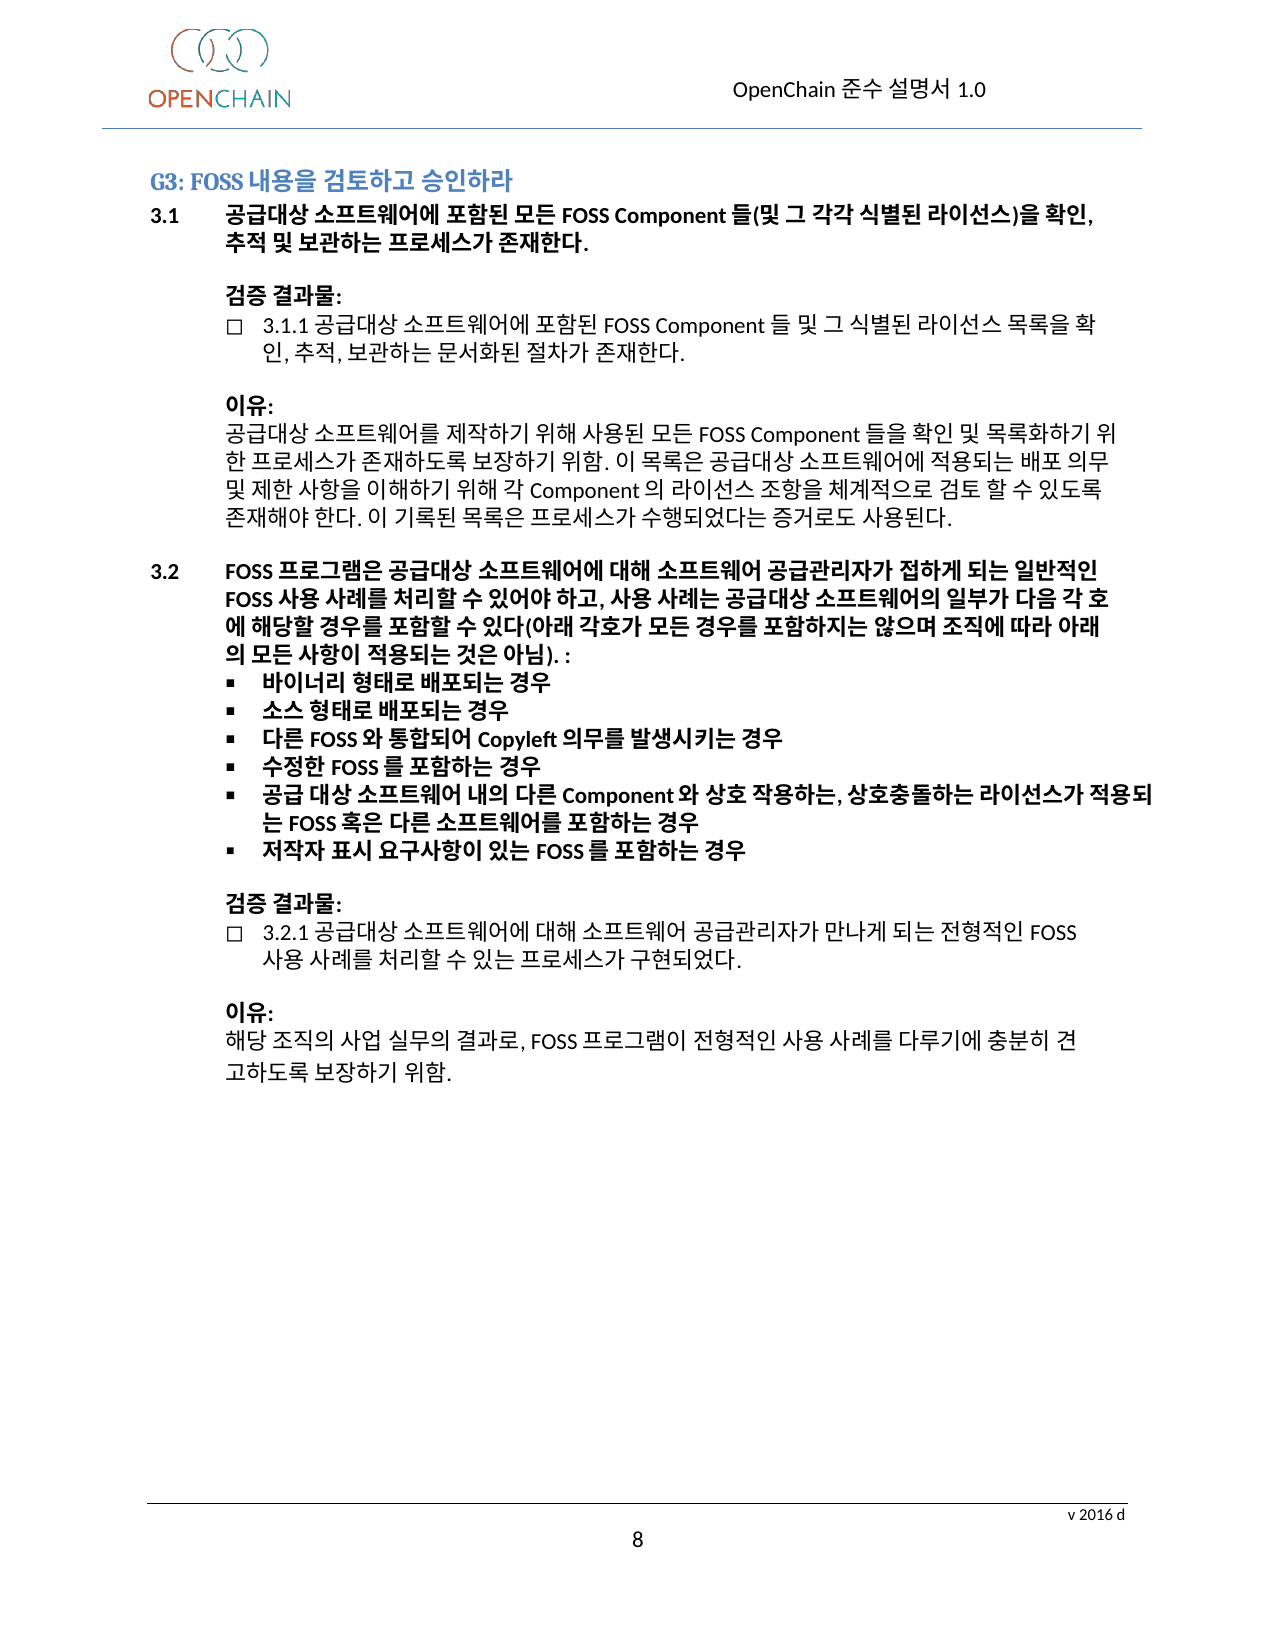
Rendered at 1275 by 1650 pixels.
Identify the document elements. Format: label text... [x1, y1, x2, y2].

list 소스 형태로 배포되는 경우 [225, 697, 1154, 725]
list 다른 FOSS와 통합되어 Copyleft 의무를 발생시키는 경우 [225, 725, 1154, 753]
text 해당 조직의 사업 실무의 결과로, FOSS 프로그램이 전형적인 사용 사례를 다루기에 충분히 견고하도록 보장하기 위함. [225, 1027, 1095, 1088]
subtitle FOSS 프로그램은 공급대상 소프트웨어에 대해 소프트웨어 공급관리자가 접하게 되는 일반적인 FOSS 사용 사례를 처리할 수 있어야 하고, 사용 사례는 공급대상 소프트웨어의 일부가 다음 각 호에 해당할 경우를 포함할 수 있다(아래 각호가 모든 경우를 포함하지는 않으며 조직에 따라 아래의 모든 사항이 적용되는 것은 아님). : [150, 557, 1112, 669]
subtitle 검증 결과물: [225, 890, 1154, 918]
list 바이너리 형태로 배포되는 경우 [225, 669, 1154, 697]
list 수정한 FOSS를 포함하는 경우 [225, 753, 1154, 781]
subtitle G3: FOSS 내용을 검토하고 승인하라 [150, 167, 1154, 197]
list 3.1.1 공급대상 소프트웨어에 포함된 FOSS Component 들 및 그 식별된 라이선스 목록을 확인, 추적, 보관하는 문서화된 절차가 존재한다. [225, 311, 1097, 367]
subtitle 이유: [225, 999, 1154, 1027]
list 저작자 표시 요구사항이 있는 FOSS를 포함하는 경우 [225, 837, 1154, 865]
subtitle 이유: [225, 392, 1154, 420]
list 3.2.1 공급대상 소프트웨어에 대해 소프트웨어 공급관리자가 만나게 되는 전형적인 FOSS 사용 사례를 처리할 수 있는 프로세스가 구현되었다. [225, 918, 1086, 974]
subtitle 공급대상 소프트웨어에 포함된 모든 FOSS Component들(및 그 각각 식별된 라이선스)을 확인, 추적 및 보관하는 프로세스가 존재한다. [150, 201, 1115, 257]
subtitle 검증 결과물: [225, 282, 1154, 311]
picture [148, 29, 290, 108]
list 공급 대상 소프트웨어 내의 다른 Component와 상호 작용하는, 상호충돌하는 라이선스가 적용되는 FOSS 혹은 다른 소프트웨어를 포함하는 경우 [225, 781, 1154, 837]
text 공급대상 소프트웨어를 제작하기 위해 사용된 모든 FOSS Component들을 확인 및 목록화하기 위한 프로세스가 존재하도록 보장하기 위함. 이 목록은 공급대상 소프트웨어에 적용되는 배포 의무 및 제한 사항을 이해하기 위해 각 Component의 라이선스 조항을 체계적으로 검토 할 수 있도록 존재해야 한다. 이 기록된 목록은 프로세스가 수행되었다는 증거로도 사용된다. [225, 420, 1119, 532]
